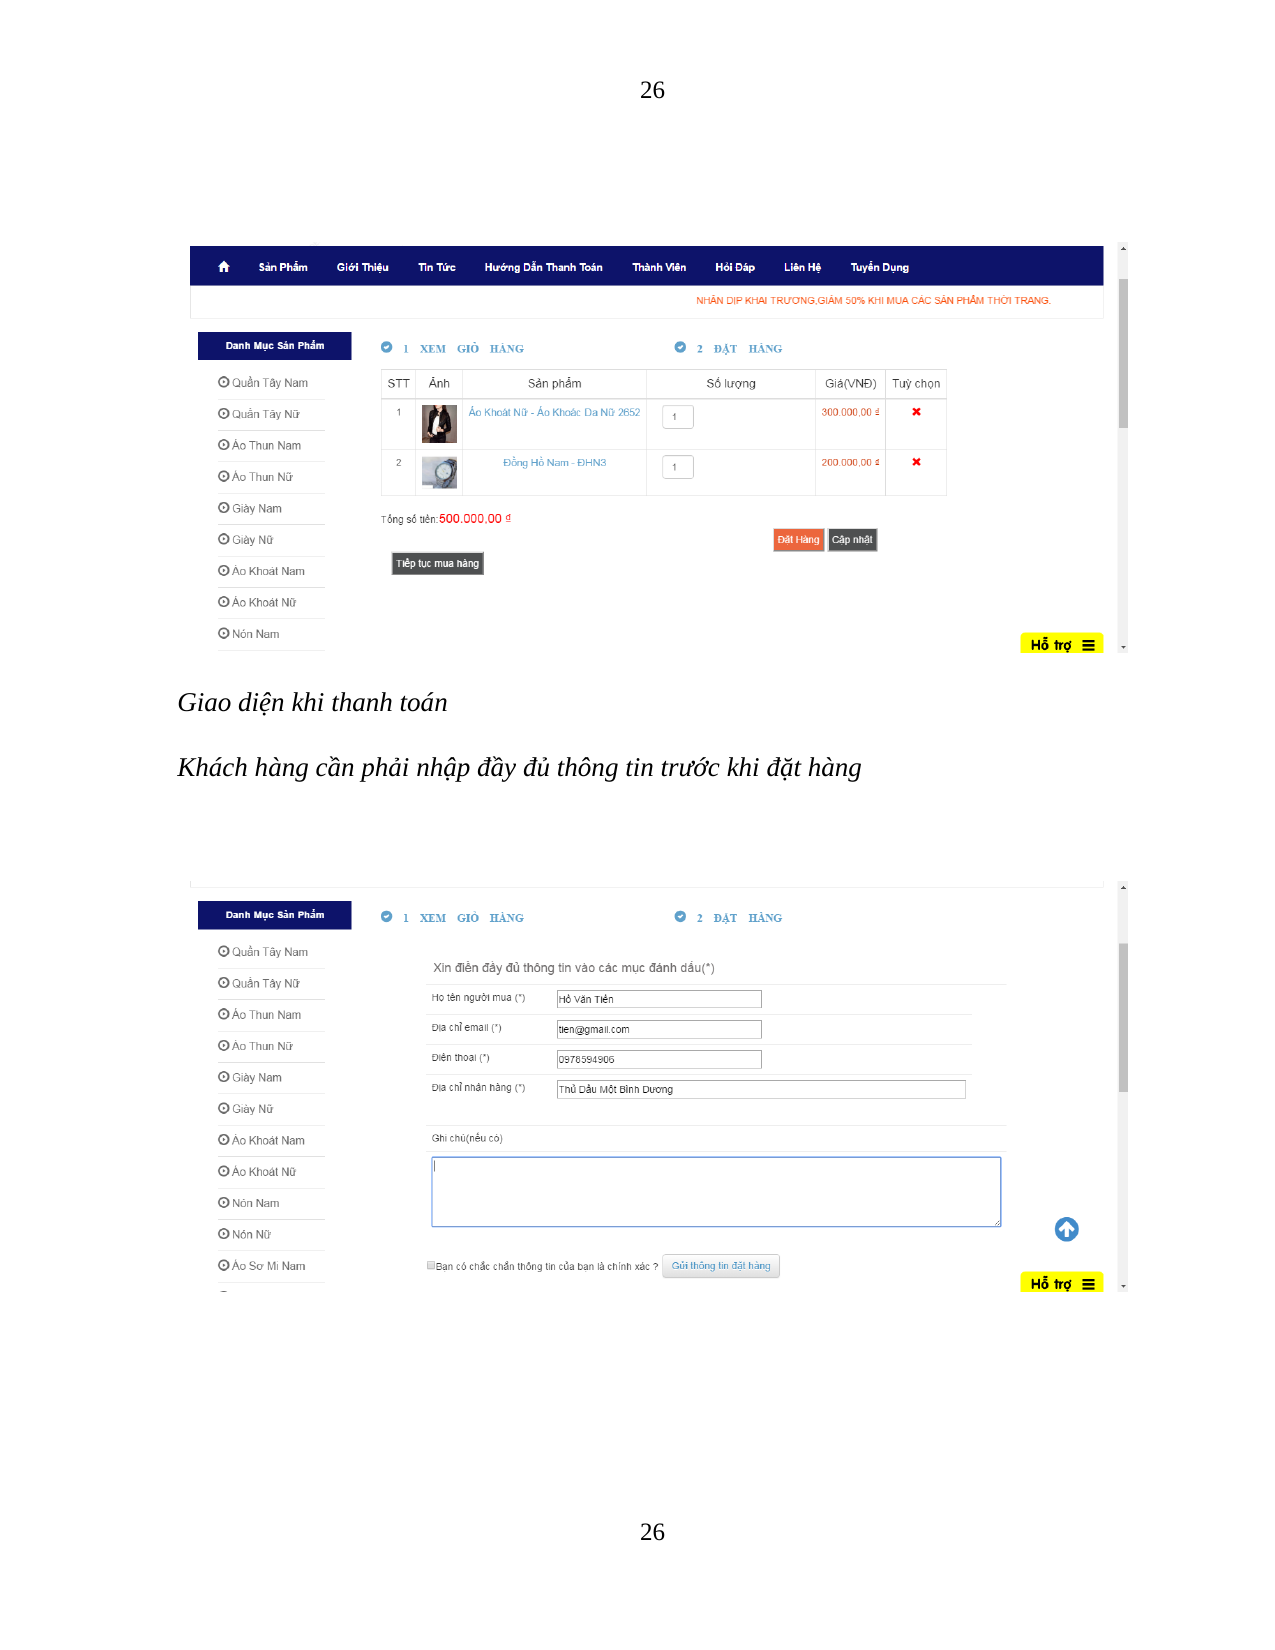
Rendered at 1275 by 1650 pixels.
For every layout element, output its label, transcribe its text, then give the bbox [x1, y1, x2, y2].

text Khách hàng cần phải nhập đầy đủ thông tin trước khi đặt hàng [177, 751, 1128, 782]
picture [177, 881, 1128, 1292]
text Giao diện khi thanh toán [177, 686, 1128, 717]
picture [177, 242, 1128, 653]
